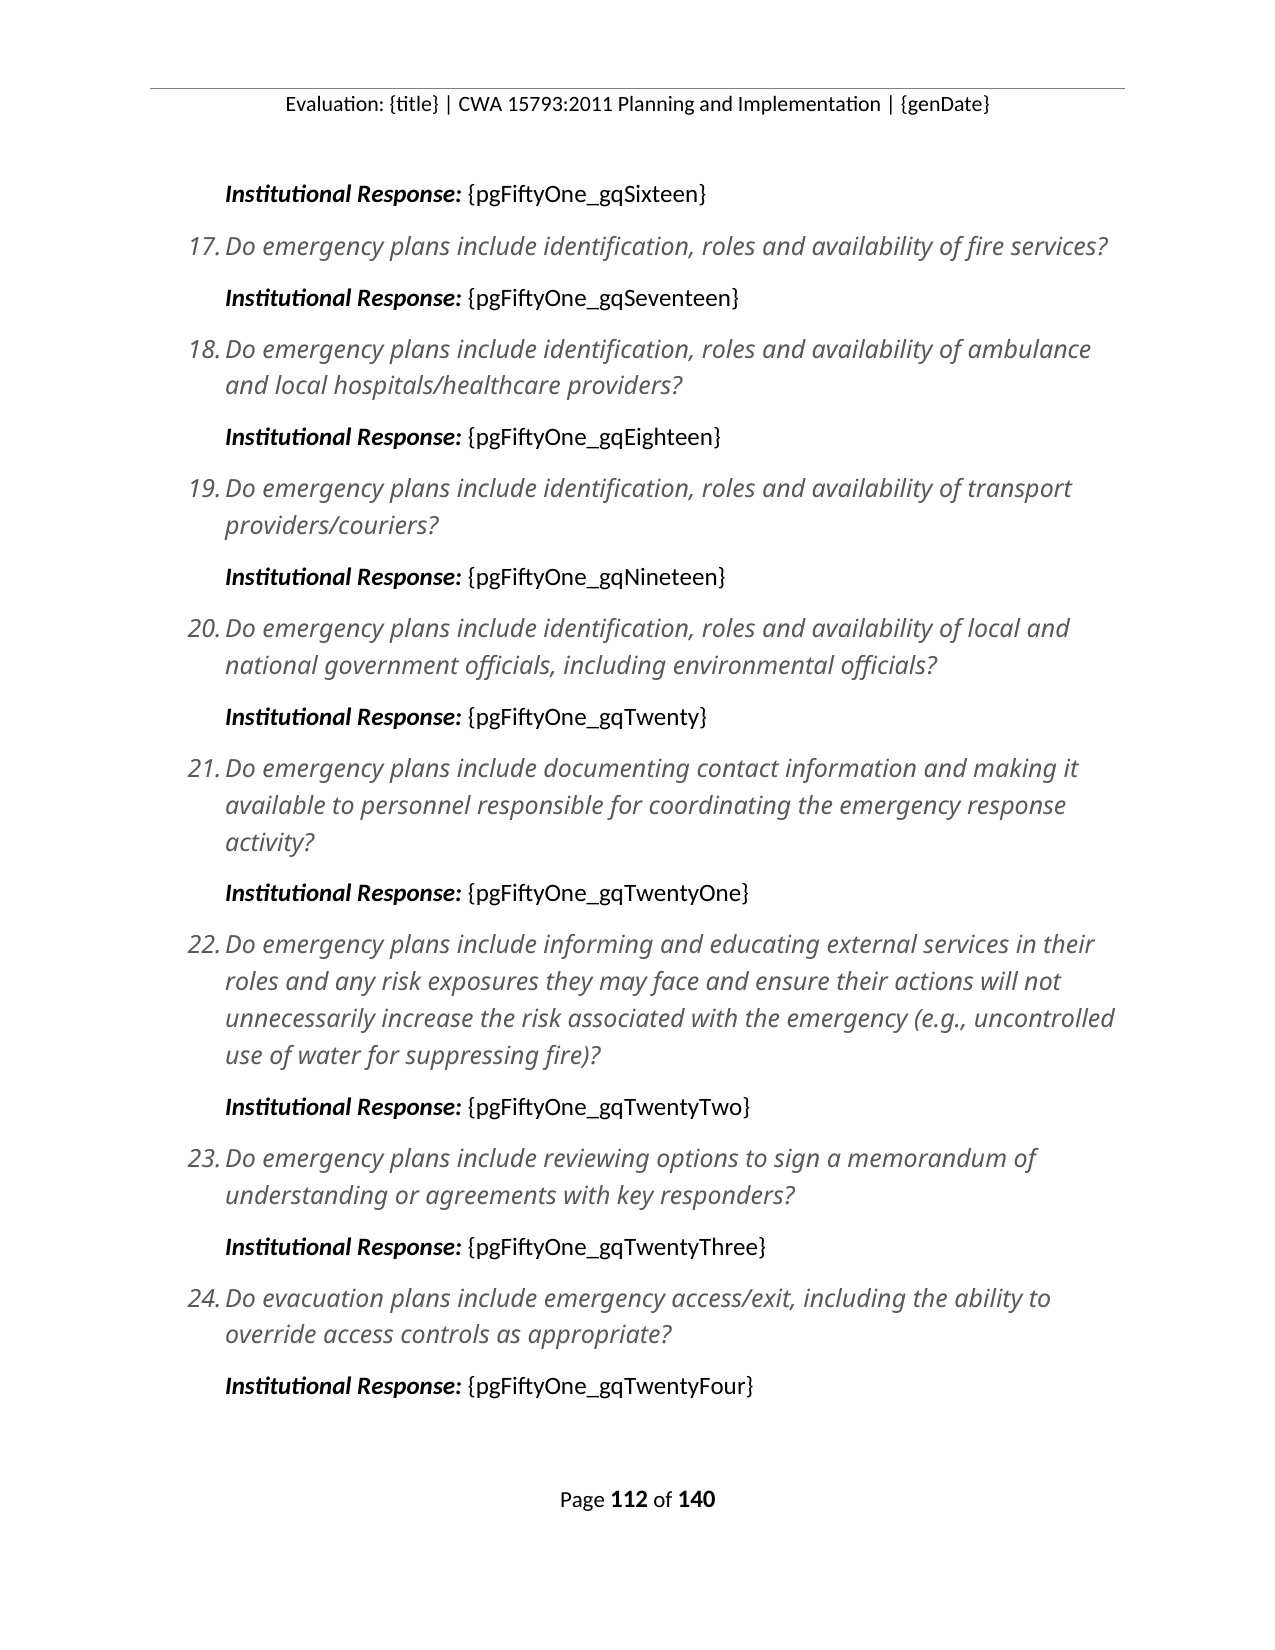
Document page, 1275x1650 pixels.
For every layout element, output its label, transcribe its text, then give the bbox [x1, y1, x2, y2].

text Institutional Response: {pgFiftyOne_gqTwenty} [225, 701, 1125, 732]
text Institutional Response: {pgFiftyOne_gqSixteen} [225, 179, 1125, 209]
text Institutional Response: {pgFiftyOne_gqTwentyTwo} [225, 1091, 1125, 1121]
list Do evacuation plans include emergency access/exit, including the ability to override access controls as appropriate? [187, 1280, 1125, 1351]
list Do emergency plans include informing and educating external services in their roles and any risk exposures they may face and ensure their actions will not unnecessarily increase the risk associated with the emergency (e.g., uncontrolled use of water for suppressing fire)? [187, 927, 1125, 1072]
list Do emergency plans include identification, roles and availability of fire services? [187, 228, 1125, 262]
text Institutional Response: {pgFiftyOne_gqEighteen} [225, 421, 1125, 452]
list Do emergency plans include identification, roles and availability of ambulance and local hospitals/healthcare providers? [187, 331, 1125, 402]
list Do emergency plans include reviewing options to sign a memorandum of understanding or agreements with key responders? [187, 1141, 1125, 1211]
list Do emergency plans include documenting contact information and making it available to personnel responsible for coordinating the emergency response activity? [187, 751, 1125, 858]
text Institutional Response: {pgFiftyOne_gqNineteen} [225, 561, 1125, 592]
list Do emergency plans include identification, roles and availability of transport providers/couriers? [187, 471, 1125, 542]
text Institutional Response: {pgFiftyOne_gqTwentyOne} [225, 878, 1125, 908]
text Institutional Response: {pgFiftyOne_gqTwentyThree} [225, 1231, 1125, 1261]
text Institutional Response: {pgFiftyOne_gqTwentyFour} [225, 1371, 1125, 1401]
text Institutional Response: {pgFiftyOne_gqSeventeen} [225, 282, 1125, 312]
list Do emergency plans include identification, roles and availability of local and national government officials, including environmental officials? [187, 611, 1125, 682]
